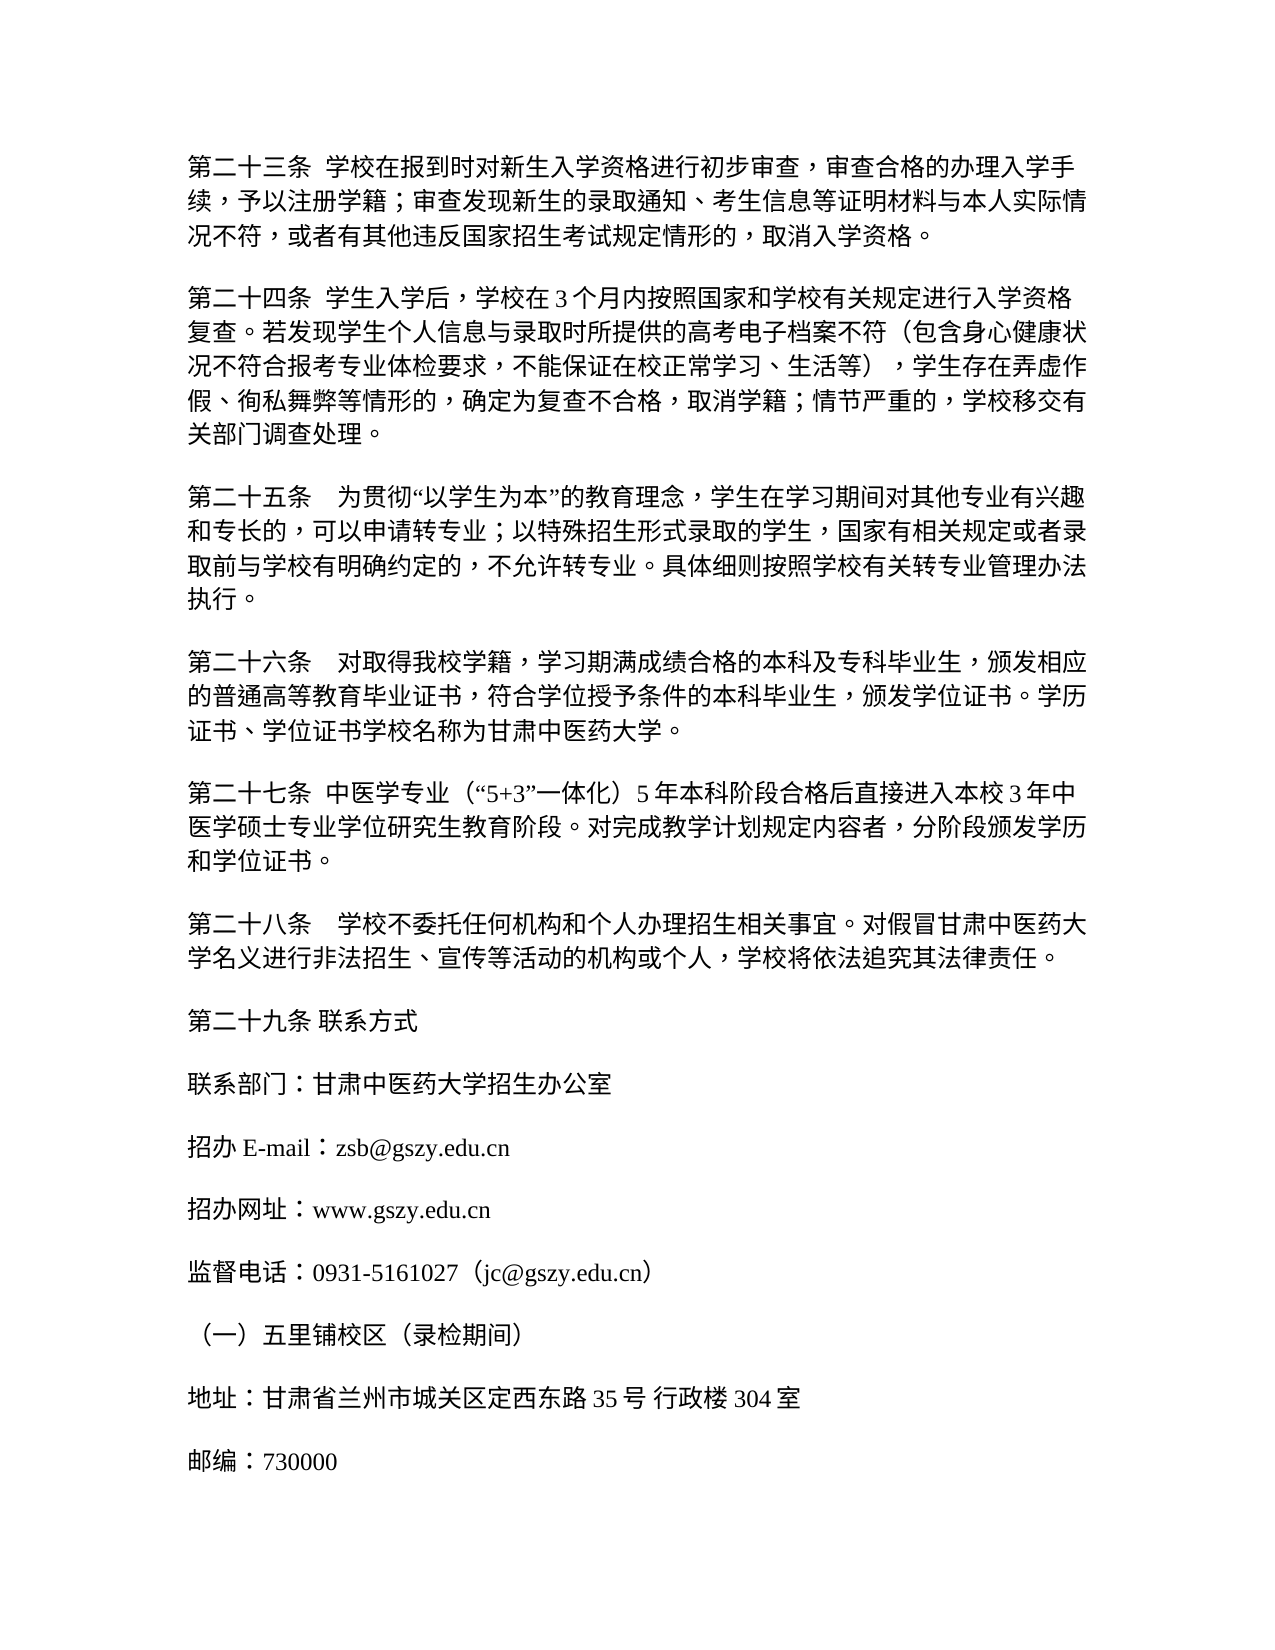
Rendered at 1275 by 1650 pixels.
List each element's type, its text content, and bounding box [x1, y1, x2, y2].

text 第二十三条 学校在报到时对新生入学资格进行初步审查，审查合格的办理入学手续，予以注册学籍；审查发现新生的录取通知、考生信息等证明材料与本人实际情况不符，或者有其他违反国家招生考试规定情形的，取消入学资格。 [187, 150, 1087, 252]
text 第二十八条 学校不委托任何机构和个人办理招生相关事宜。对假冒甘肃中医药大学名义进行非法招生、宣传等活动的机构或个人，学校将依法追究其法律责任。 [187, 907, 1087, 975]
text 第二十四条 学生入学后，学校在3个月内按照国家和学校有关规定进行入学资格复查。若发现学生个人信息与录取时所提供的高考电子档案不符（包含身心健康状况不符合报考专业体检要求，不能保证在校正常学习、生活等），学生存在弄虚作假、徇私舞弊等情形的，确定为复查不合格，取消学籍；情节严重的，学校移交有关部门调查处理。 [187, 281, 1087, 451]
text （一）五里铺校区（录检期间） [187, 1318, 1087, 1352]
text 邮编：730000 [187, 1443, 1087, 1477]
text 第二十五条 为贯彻“以学生为本”的教育理念，学生在学习期间对其他专业有兴趣和专长的，可以申请转专业；以特殊招生形式录取的学生，国家有相关规定或者录取前与学校有明确约定的，不允许转专业。具体细则按照学校有关转专业管理办法执行。 [187, 480, 1087, 616]
text 监督电话：0931-5161027（jc@gszy.edu.cn） [187, 1255, 1087, 1289]
text 地址：甘肃省兰州市城关区定西东路35号 行政楼304室 [187, 1381, 1087, 1415]
text 第二十九条 联系方式 [187, 1004, 1087, 1038]
text 联系部门：甘肃中医药大学招生办公室 [187, 1067, 1087, 1101]
text 第二十七条 中医学专业（“5+3”一体化）5年本科阶段合格后直接进入本校3年中医学硕士专业学位研究生教育阶段。对完成教学计划规定内容者，分阶段颁发学历和学位证书。 [187, 776, 1087, 878]
text 招办E-mail：zsb@gszy.edu.cn [187, 1129, 1087, 1163]
text 第二十六条 对取得我校学籍，学习期满成绩合格的本科及专科毕业生，颁发相应的普通高等教育毕业证书，符合学位授予条件的本科毕业生，颁发学位证书。学历证书、学位证书学校名称为甘肃中医药大学。 [187, 645, 1087, 747]
text 招办网址：www.gszy.edu.cn [187, 1192, 1087, 1226]
